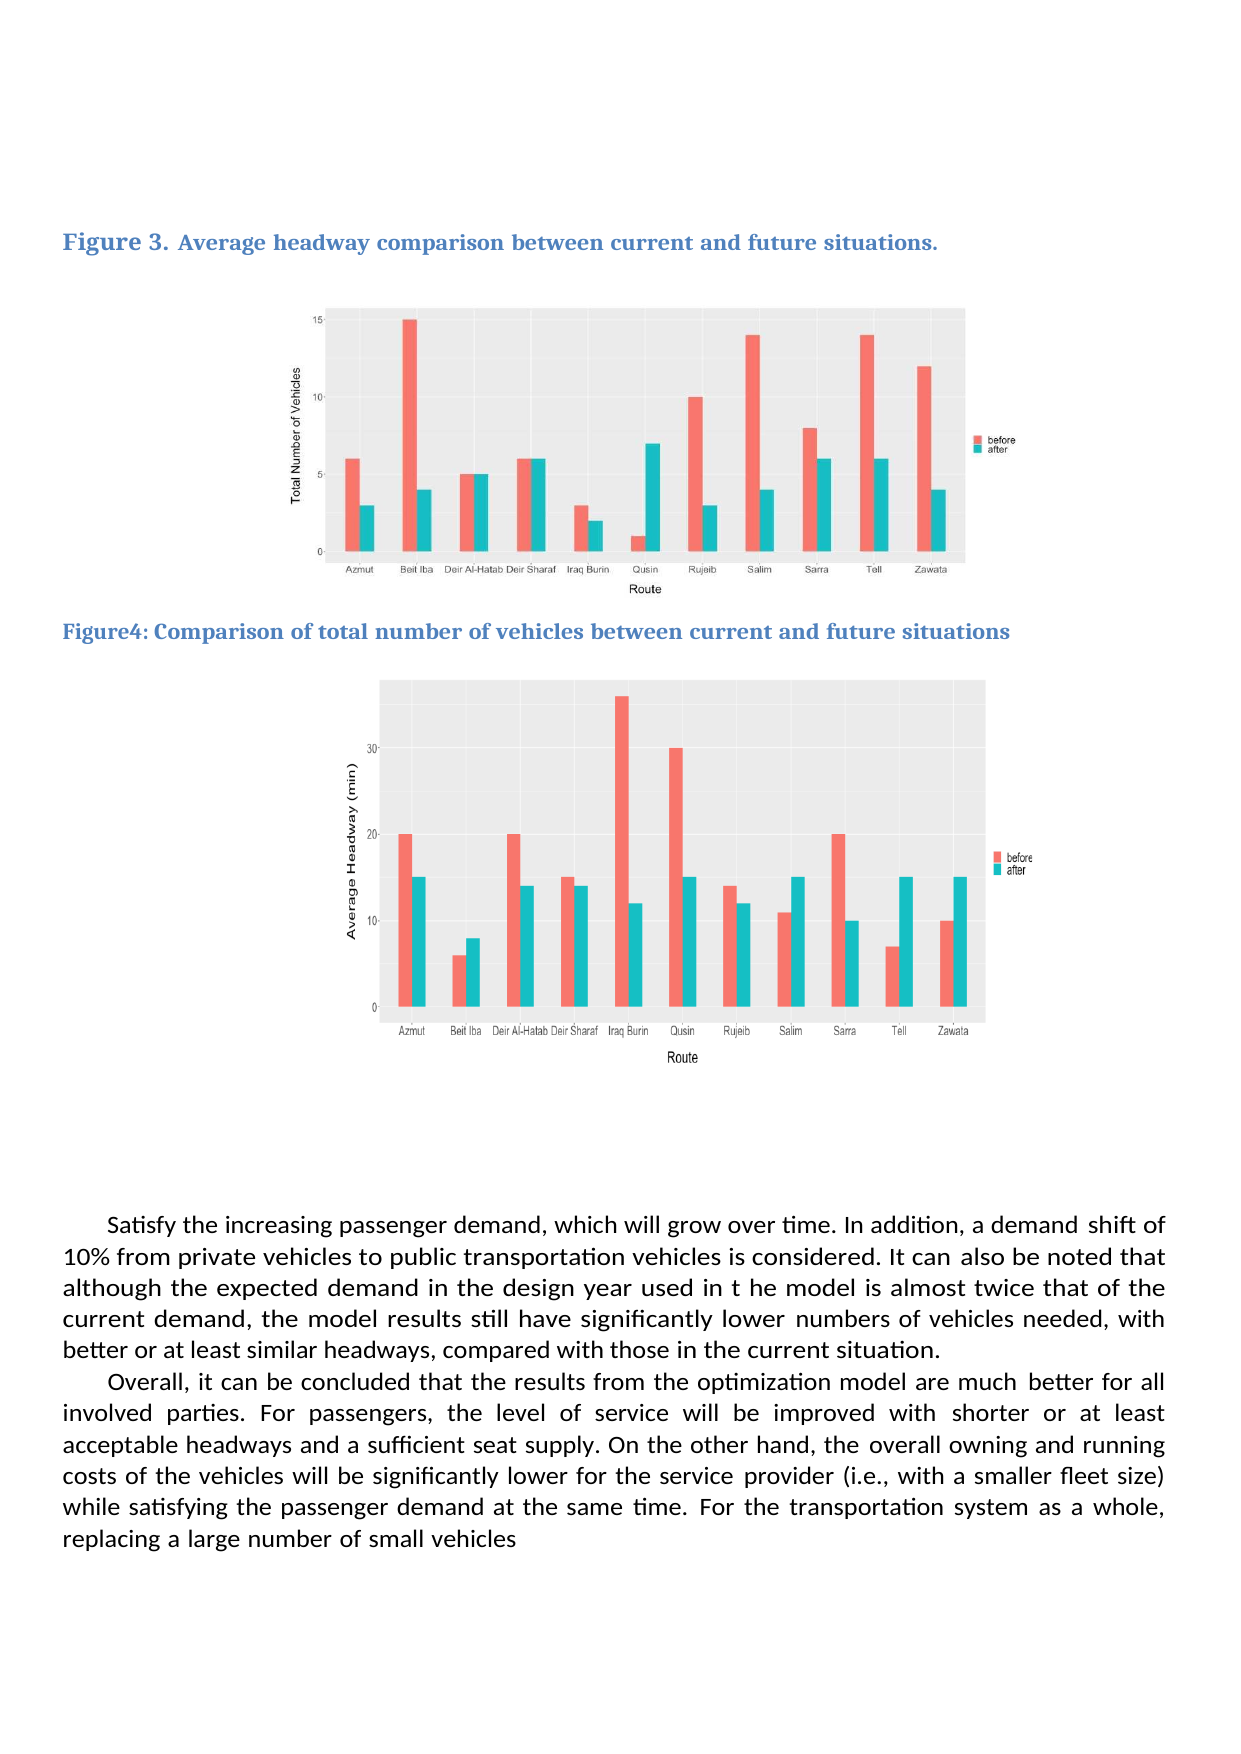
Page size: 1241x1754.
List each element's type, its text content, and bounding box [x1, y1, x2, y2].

text Overall, it can be concluded that the results from the optimization model are much better for all involved parties. For passengers, the level of service will be improved with shorter or at least acceptable headways and a sufficient seat supply. On the other hand, the overall owning and running costs of the vehicles will be significantly lower for the service provider (i.e., with a smaller fleet size) while satisfying the passenger demand at the same time. For the transportation system as a whole, replacing a large number of small vehicles [62, 1366, 1165, 1553]
text Satisfy the increasing passenger demand, which will grow over time. In addition, a demand shift of 10% from private vehicles to public transportation vehicles is considered. It can also be noted that although the expected demand in the design year used in t he model is almost twice that of the current demand, the model results still have significantly lower numbers of vehicles needed, with better or at least similar headways, compared with those in the current situation. [62, 1209, 1166, 1365]
picture [288, 305, 1018, 598]
picture [346, 679, 1033, 1063]
subtitle Figure 3. Average headway comparison between current and future situations. [62, 226, 1180, 257]
